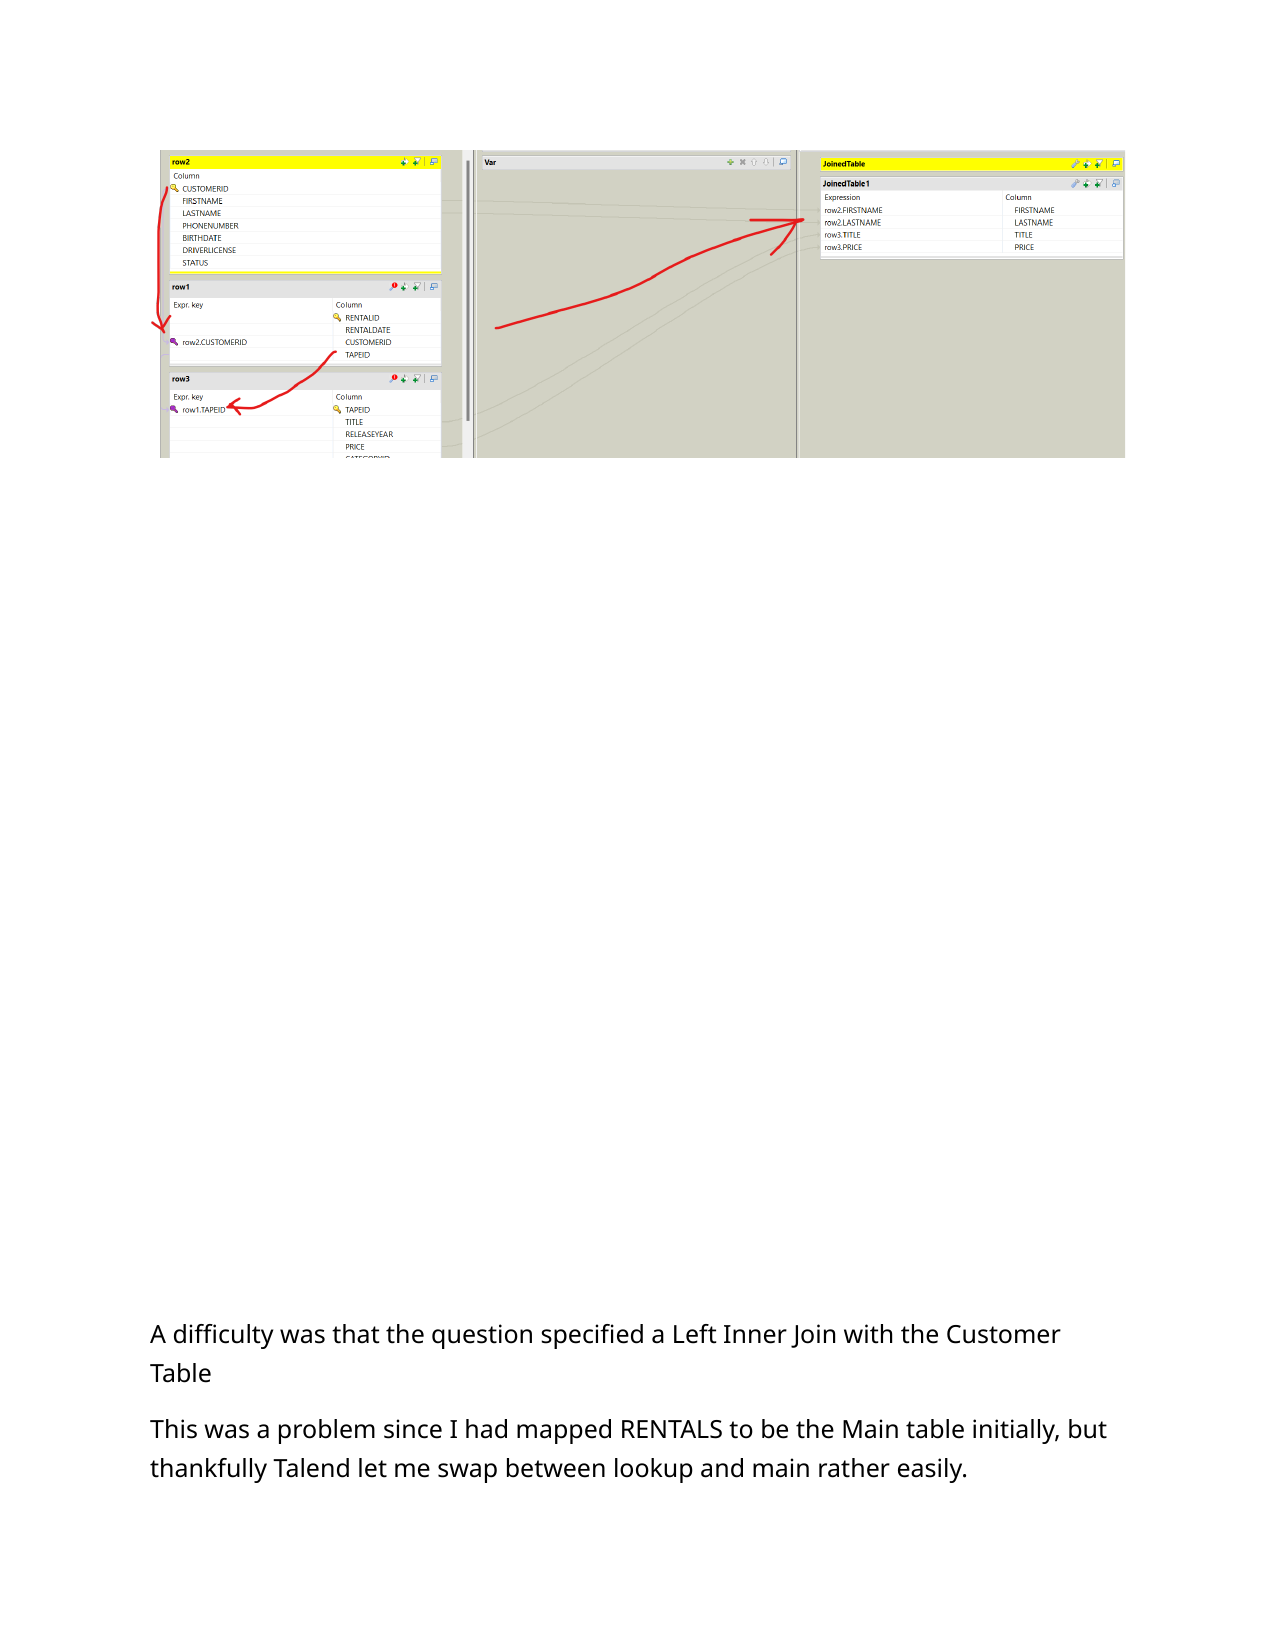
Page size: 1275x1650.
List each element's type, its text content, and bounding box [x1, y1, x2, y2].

text A difficulty was that the question specified a Left Inner Join with the Customer Table [150, 1317, 1125, 1390]
picture [150, 150, 1125, 458]
text This was a problem since I had mapped RENTALS to be the Main table initially, but thankfully Talend let me swap between lookup and main rather easily. [150, 1412, 1125, 1485]
